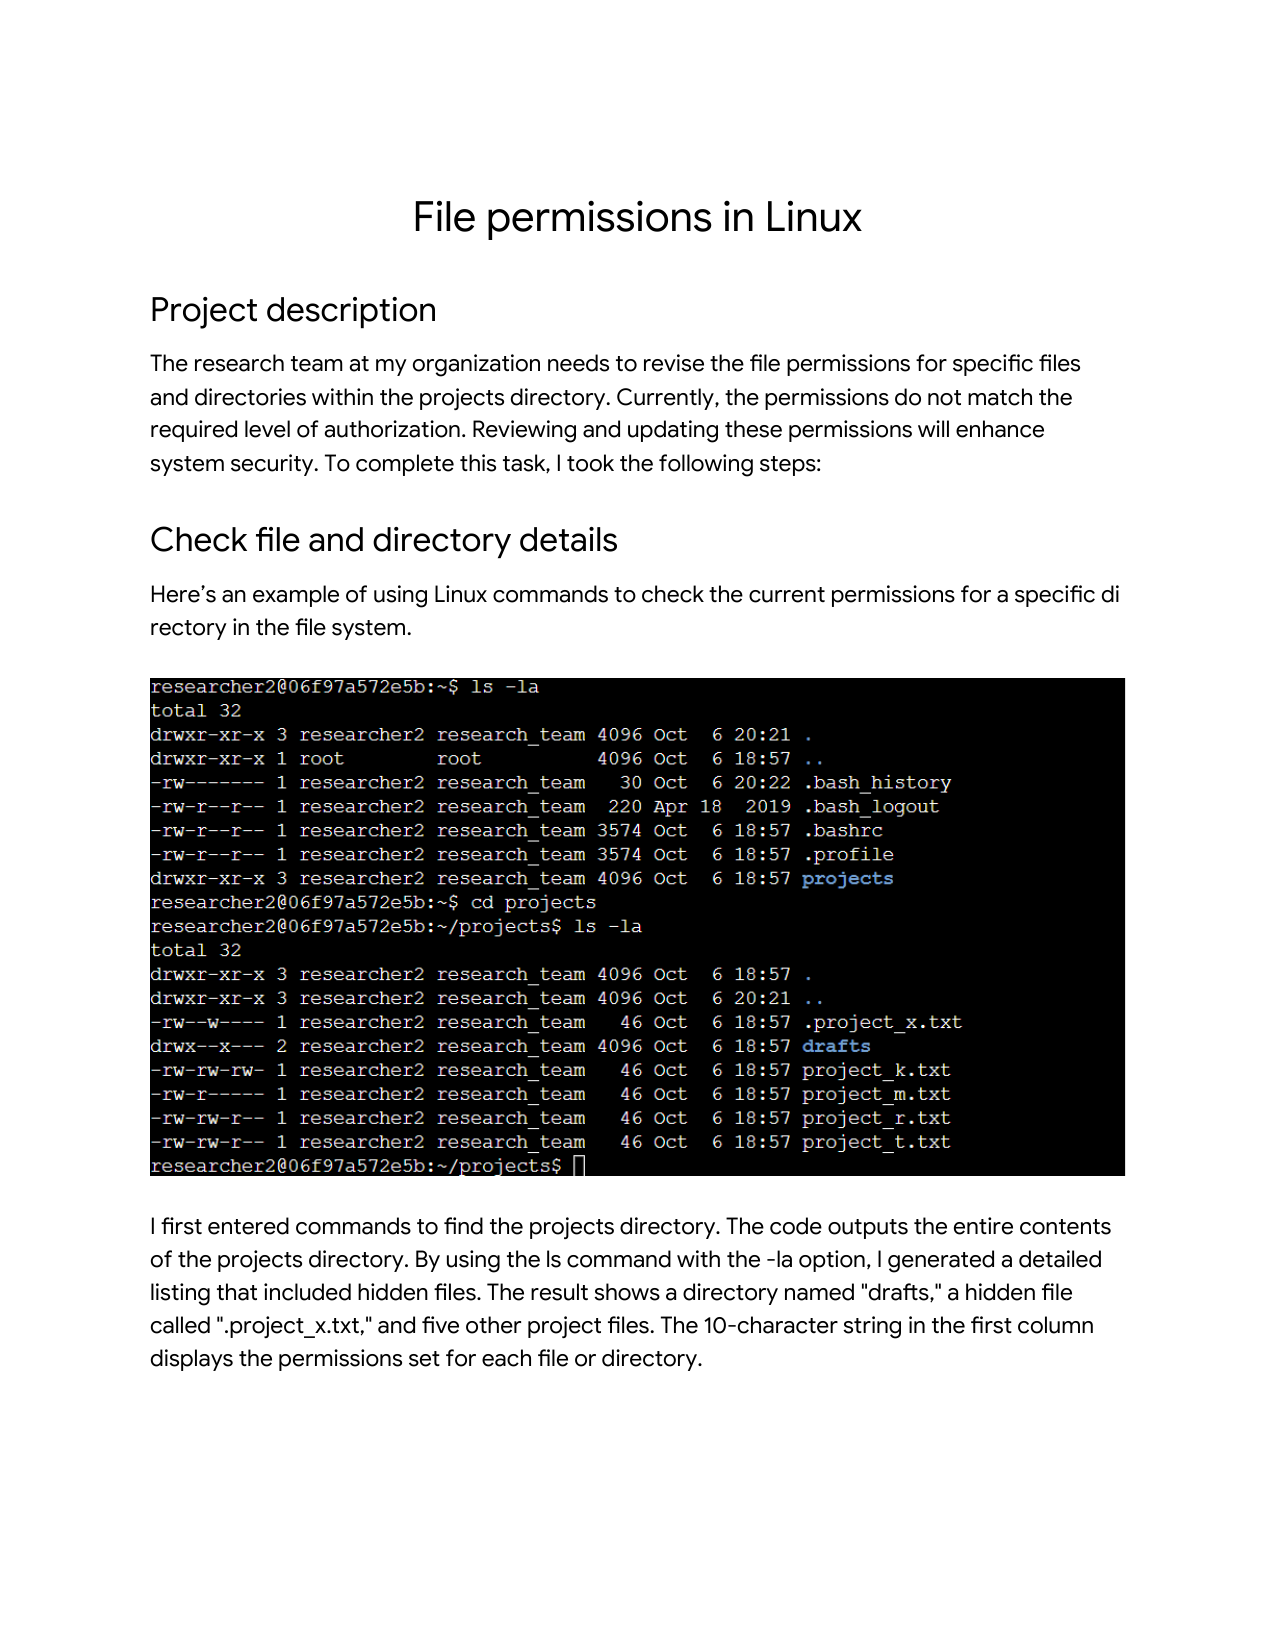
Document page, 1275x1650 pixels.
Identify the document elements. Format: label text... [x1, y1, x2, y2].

subtitle File permissions in Linux [150, 192, 1125, 244]
subtitle Project description [150, 289, 1125, 331]
subtitle Check file and directory details [150, 519, 1125, 561]
text The research team at my organization needs to revise the file permissions for specific files and directories within the projects directory. Currently, the permissions do not match the required level of authorization. Reviewing and updating these permissions will enhance system security. To complete this task, I took the following steps: [150, 350, 1125, 477]
text Here’s an example of using Linux commands to check the current permissions for a specific directory in the file system. [150, 580, 1125, 642]
picture [150, 678, 1125, 1176]
text I first entered commands to find the projects directory. The code outputs the entire contents of the projects directory. By using the ls command with the -la option, I generated a detailed listing that included hidden files. The result shows a directory named "drafts," a hidden file called ".project_x.txt," and five other project files. The 10-character string in the first column displays the permissions set for each file or directory. [150, 1213, 1125, 1373]
